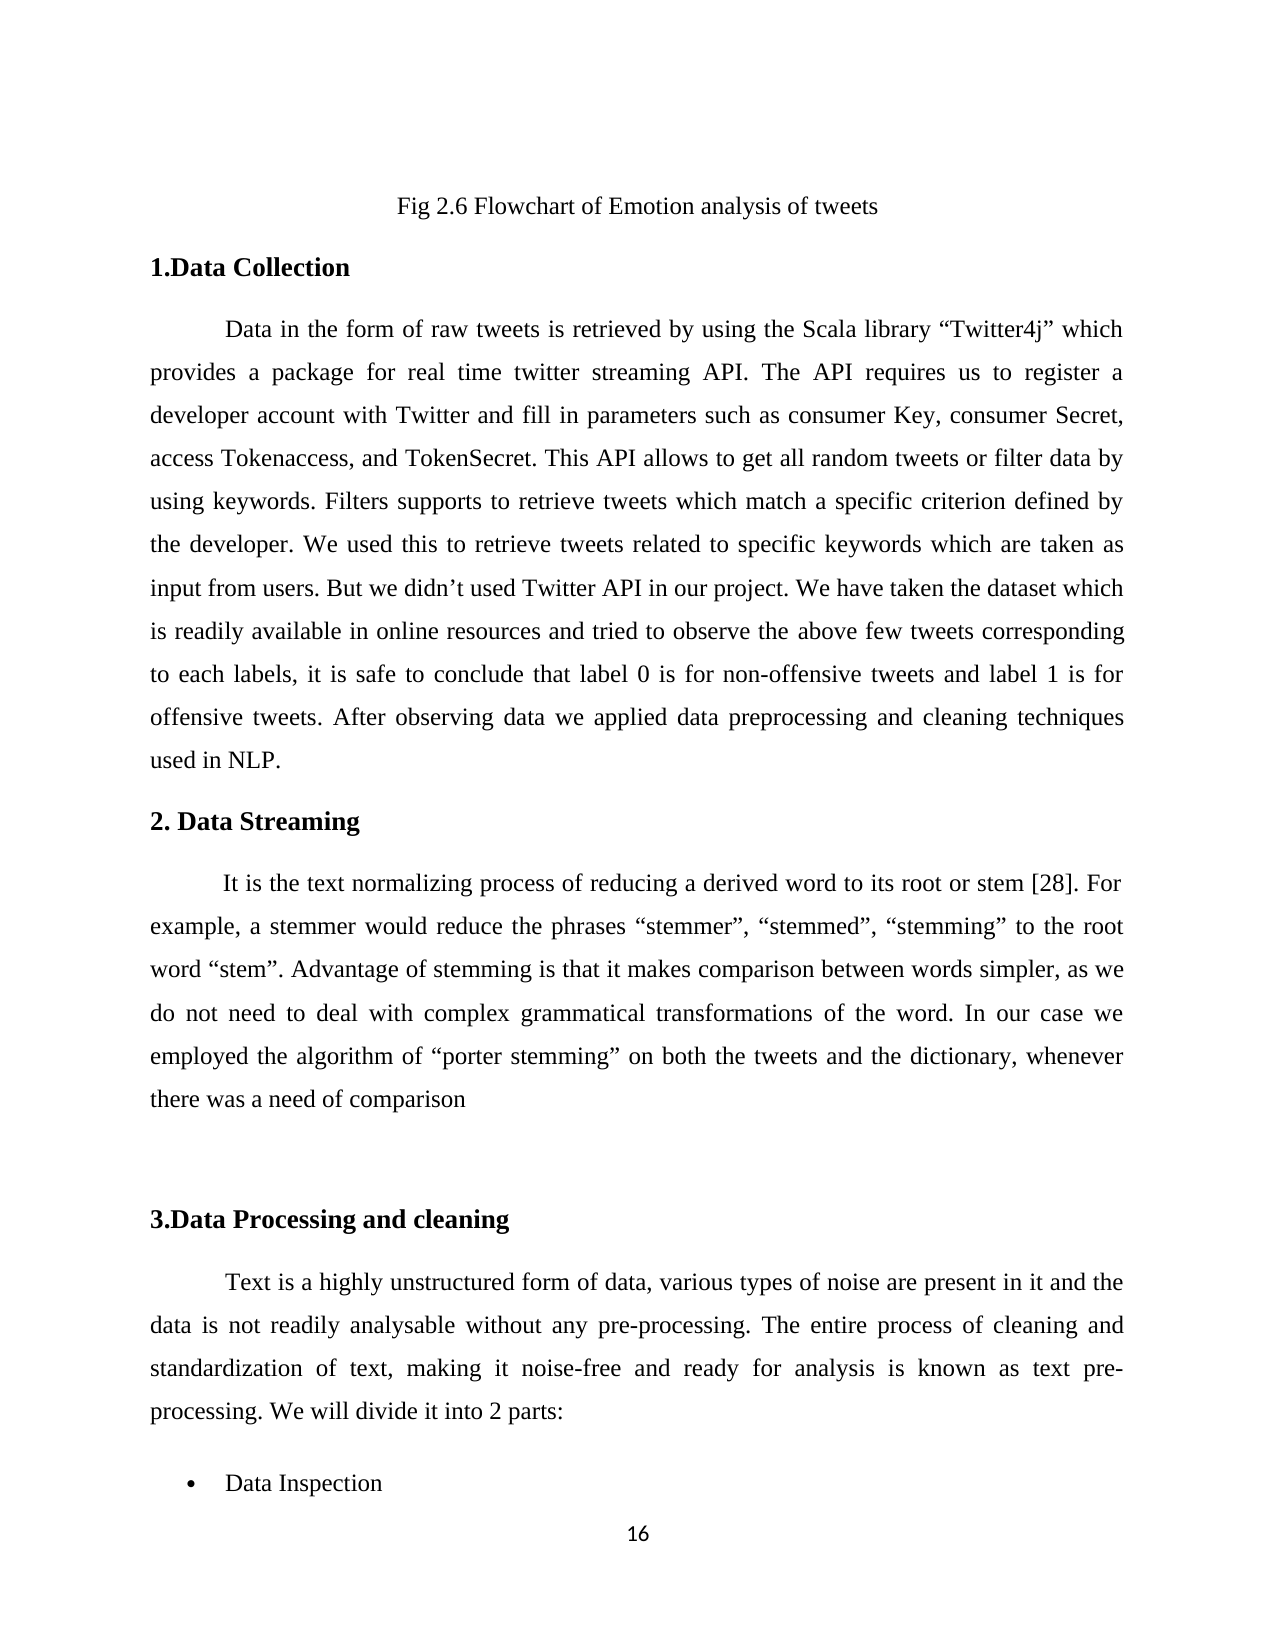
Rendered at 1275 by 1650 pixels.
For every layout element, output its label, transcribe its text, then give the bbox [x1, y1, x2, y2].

text 3.Data Processing and cleaning [150, 1203, 1125, 1235]
text 1.Data Collection [150, 251, 1125, 282]
text Text is a highly unstructured form of data, various types of noise are present in it and the data is not readily analysable without any pre-processing. The entire process of cleaning and standardization of text, making it noise-free and ready for analysis is known as text pre-processing. We will divide it into 2 parts: [150, 1267, 1125, 1425]
text Data in the form of raw tweets is retrieved by using the Scala library “Twitter4j” which provides a package for real time twitter streaming API. The API requires us to register a developer account with Twitter and fill in parameters such as consumer Key, consumer Secret, access Tokenaccess, and TokenSecret. This API allows to get all random tweets or filter data by using keywords. Filters supports to retrieve tweets which match a specific criterion defined by the developer. We used this to retrieve tweets related to specific keywords which are taken as input from users. But we didn’t used Twitter API in our project. We have taken the dataset which is readily available in online resources and tried to observe the above few tweets corresponding to each labels, it is safe to conclude that label 0 is for non-offensive tweets and label 1 is for offensive tweets. After observing data we applied data preprocessing and cleaning techniques used in NLP. [150, 314, 1125, 659]
list Data Inspection [187, 1468, 1125, 1497]
text Fig 2.6 Flowchart of Emotion analysis of tweets [150, 191, 1125, 219]
text It is the text normalizing process of reducing a derived word to its root or stem [28]. For example, a stemmer would reduce the phrases “stemmer”, “stemmed”, “stemming” to the root word “stem”. Advantage of stemming is that it makes comparison between words simpler, as we do not need to deal with complex grammatical transformations of the word. In our case we employed the algorithm of “porter stemming” on both the tweets and the dictionary, whenever there was a need of comparison [150, 868, 1125, 1113]
text Data in the form of raw tweets is retrieved by using the Scala library “Twitter4j” which provides a package for real time twitter streaming API. The API requires us to register a developer account with Twitter and fill in parameters such as consumer Key, consumer Secret, access Tokenaccess, and TokenSecret. This API allows to get all random tweets or filter data by using keywords. Filters supports to retrieve tweets which match a specific criterion defined by the developer. We used this to retrieve tweets related to specific keywords which are taken as input from users. But we didn’t used Twitter API in our project. We have taken the dataset which is readily available in online resources and tried to observe the above few tweets corresponding to each labels, it is safe to conclude that label 0 is for non-offensive tweets and label 1 is for offensive tweets. After observing data we applied data preprocessing and cleaning techniques used in NLP. [150, 688, 1125, 774]
text 2. Data Streaming [150, 805, 1125, 836]
